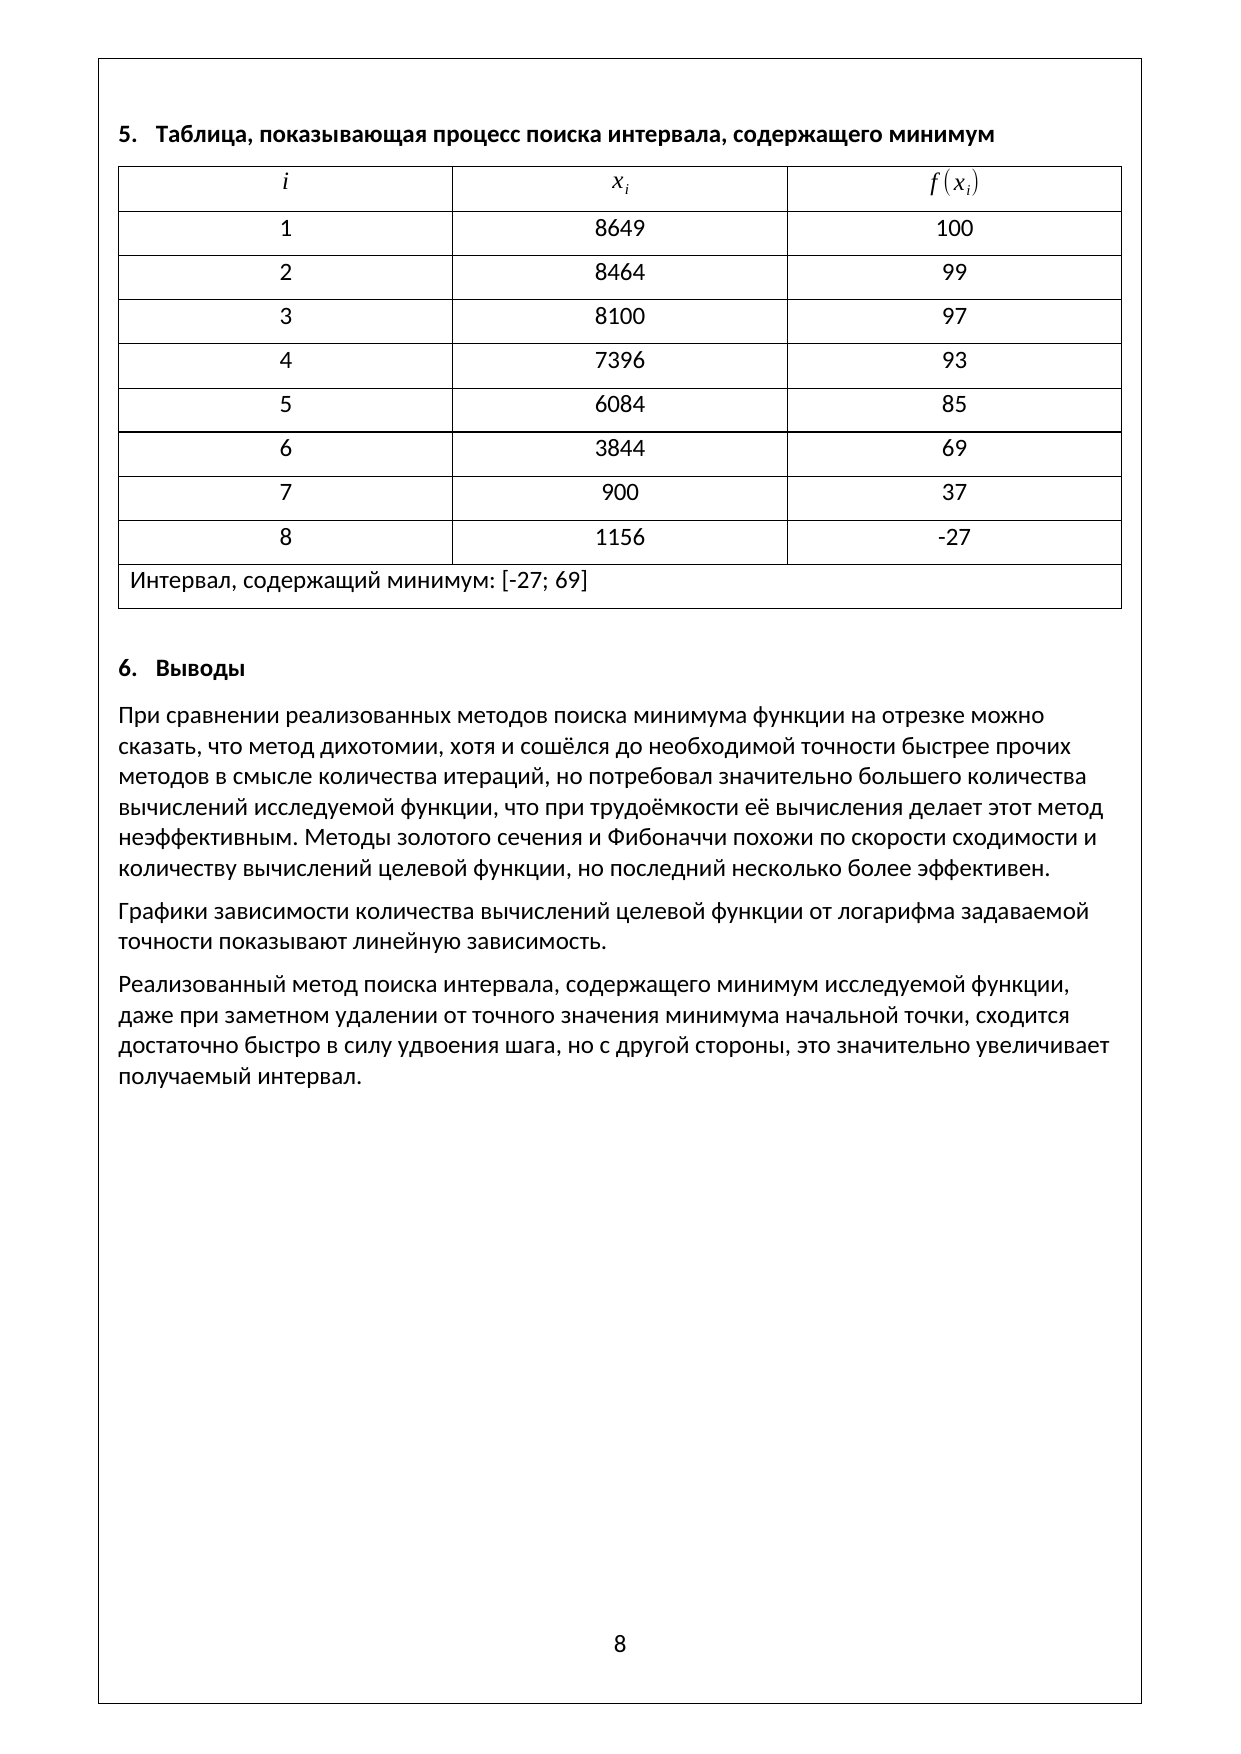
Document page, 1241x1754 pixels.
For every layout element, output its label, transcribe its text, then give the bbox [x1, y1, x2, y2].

table_cell 7396 [453, 344, 787, 387]
text При сравнении реализованных методов поиска минимума функции на отрезке можно сказать, что метод дихотомии, хотя и сошёлся до необходимой точности быстрее прочих методов в смысле количества итераций, но потребовал значительно большего количества вычислений исследуемой функции, что при трудоёмкости её вычисления делает этот метод неэффективным. Методы золотого сечения и Фибоначчи похожи по скорости сходимости и количеству вычислений целевой функции, но последний несколько более эффективен. [118, 699, 1122, 882]
table_cell 6 [119, 433, 452, 476]
table_cell 85 [788, 389, 1121, 431]
table_cell 1 [119, 212, 452, 255]
table_cell 8 [119, 521, 452, 564]
table_header [788, 167, 1121, 211]
table_cell 7 [119, 477, 452, 519]
table_header [453, 167, 787, 211]
text Выводы [118, 652, 1122, 682]
table_cell 4 [119, 344, 452, 387]
table_cell 99 [788, 256, 1121, 299]
table_cell 1156 [453, 521, 787, 564]
table_cell 37 [788, 477, 1121, 519]
text Реализованный метод поиска интервала, содержащего минимум исследуемой функции, даже при заметном удалении от точного значения минимума начальной точки, сходится достаточно быстро в силу удвоения шага, но с другой стороны, это значительно увеличивает получаемый интервал. [118, 968, 1122, 1091]
table_cell 8100 [453, 300, 787, 343]
table_cell 6084 [453, 389, 787, 431]
table_cell 3 [119, 300, 452, 343]
table_cell Интервал, содержащий минимум: [-27; 69] [119, 565, 1121, 608]
table_cell 8649 [453, 212, 787, 255]
table_cell 97 [788, 300, 1121, 343]
table_cell 5 [119, 389, 452, 431]
text Таблица, показывающая процесс поиска интервала, содержащего минимум [118, 118, 1122, 149]
table_cell 93 [788, 344, 1121, 387]
text Графики зависимости количества вычислений целевой функции от логарифма задаваемой точности показывают линейную зависимость. [118, 895, 1122, 956]
table_cell 8464 [453, 256, 787, 299]
table_cell -27 [788, 521, 1121, 564]
table_cell 3844 [453, 433, 787, 476]
table_cell 100 [788, 212, 1121, 255]
table_cell 69 [788, 433, 1121, 476]
table_cell 2 [119, 256, 452, 299]
table_header [119, 167, 452, 211]
table_cell 900 [453, 477, 787, 519]
